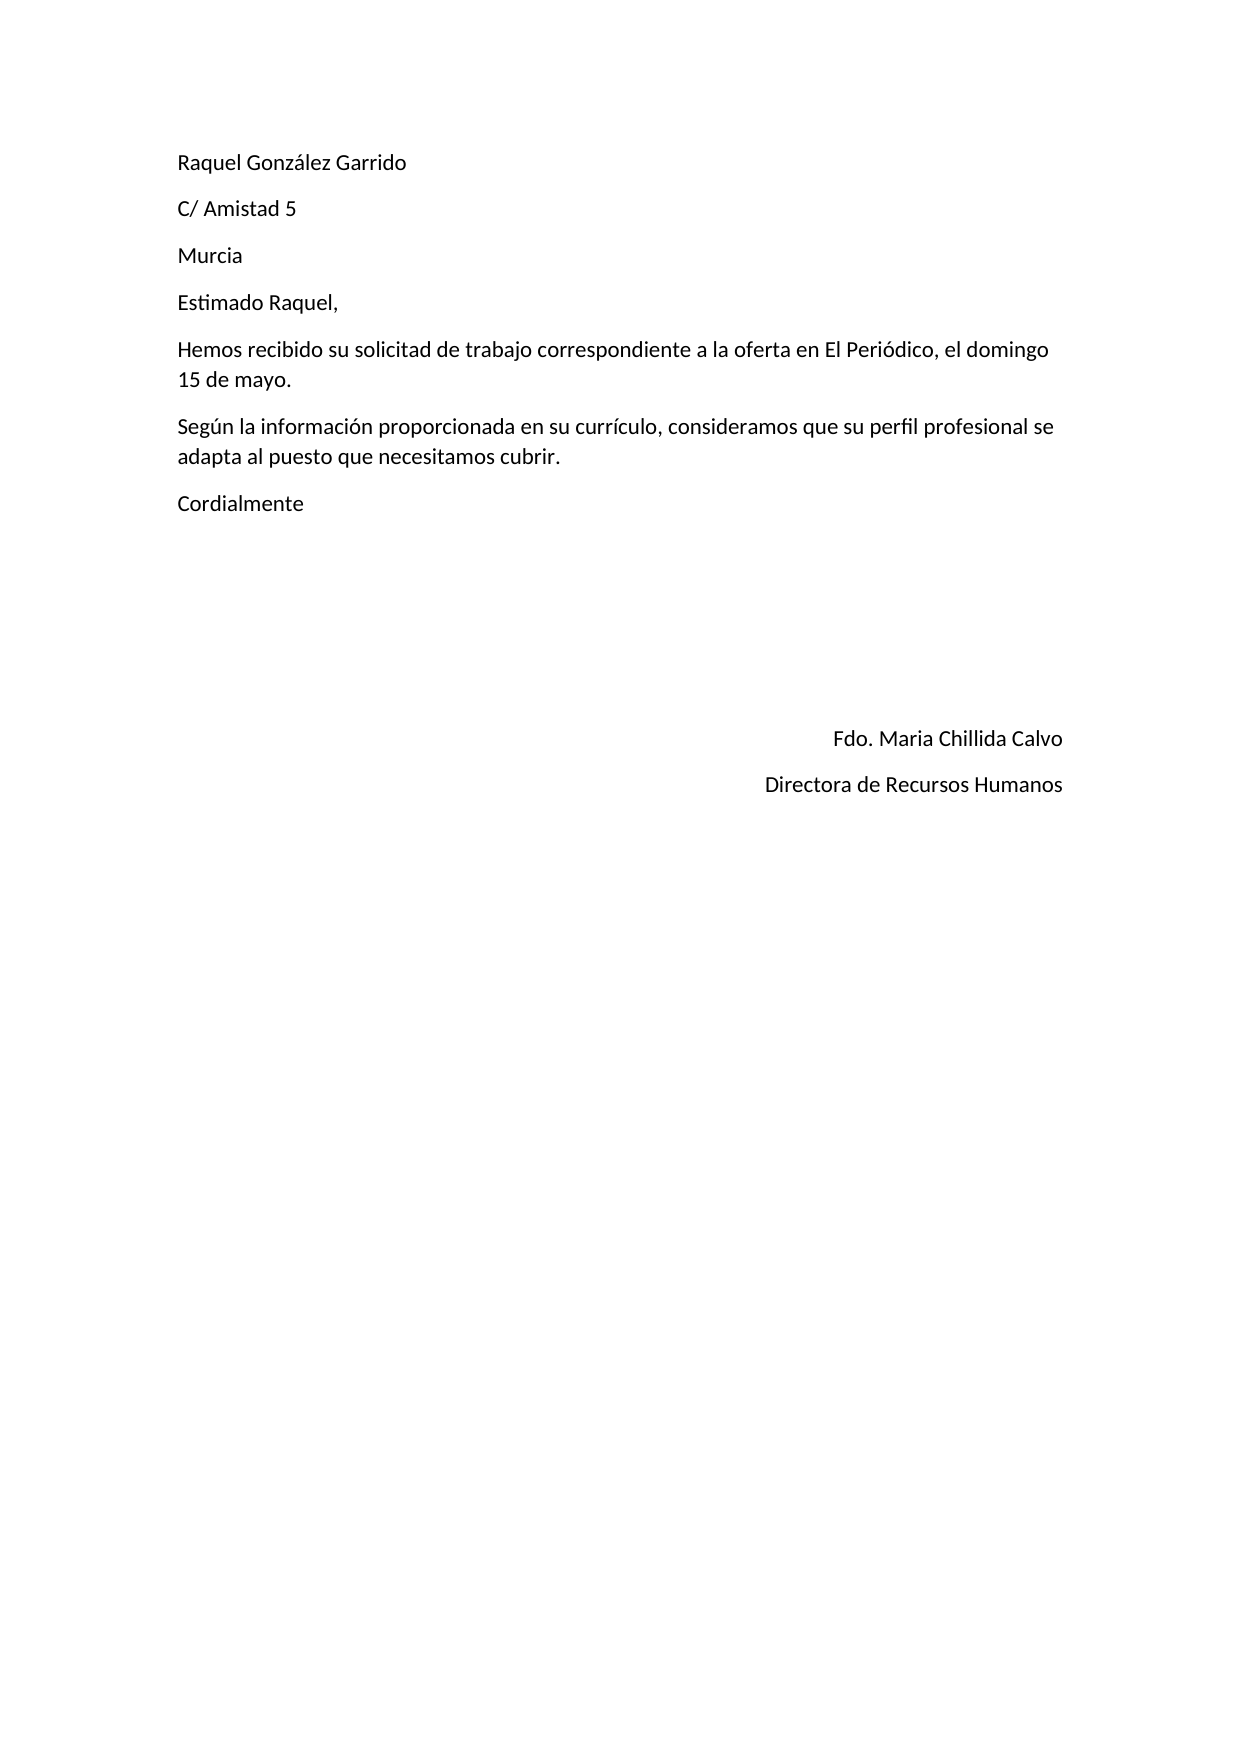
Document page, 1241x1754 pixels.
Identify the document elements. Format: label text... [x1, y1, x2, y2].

text C/ Amistad 5 [177, 194, 1063, 222]
text Raquel González Garrido [177, 148, 1063, 176]
text Murcia [177, 241, 1063, 269]
text Estimado Raquel, [177, 288, 1063, 316]
text Directora de Recursos Humanos [177, 771, 1063, 798]
text Hemos recibido su solicitad de trabajo correspondiente a la oferta en El Periódico, el domingo 15 de mayo. [177, 335, 1063, 393]
text Según la información proporcionada en su currículo, consideramos que su perfil profesional se adapta al puesto que necesitamos cubrir. [177, 412, 1063, 470]
text Fdo. Maria Chillida Calvo [177, 724, 1063, 752]
text Cordialmente [177, 489, 1063, 517]
